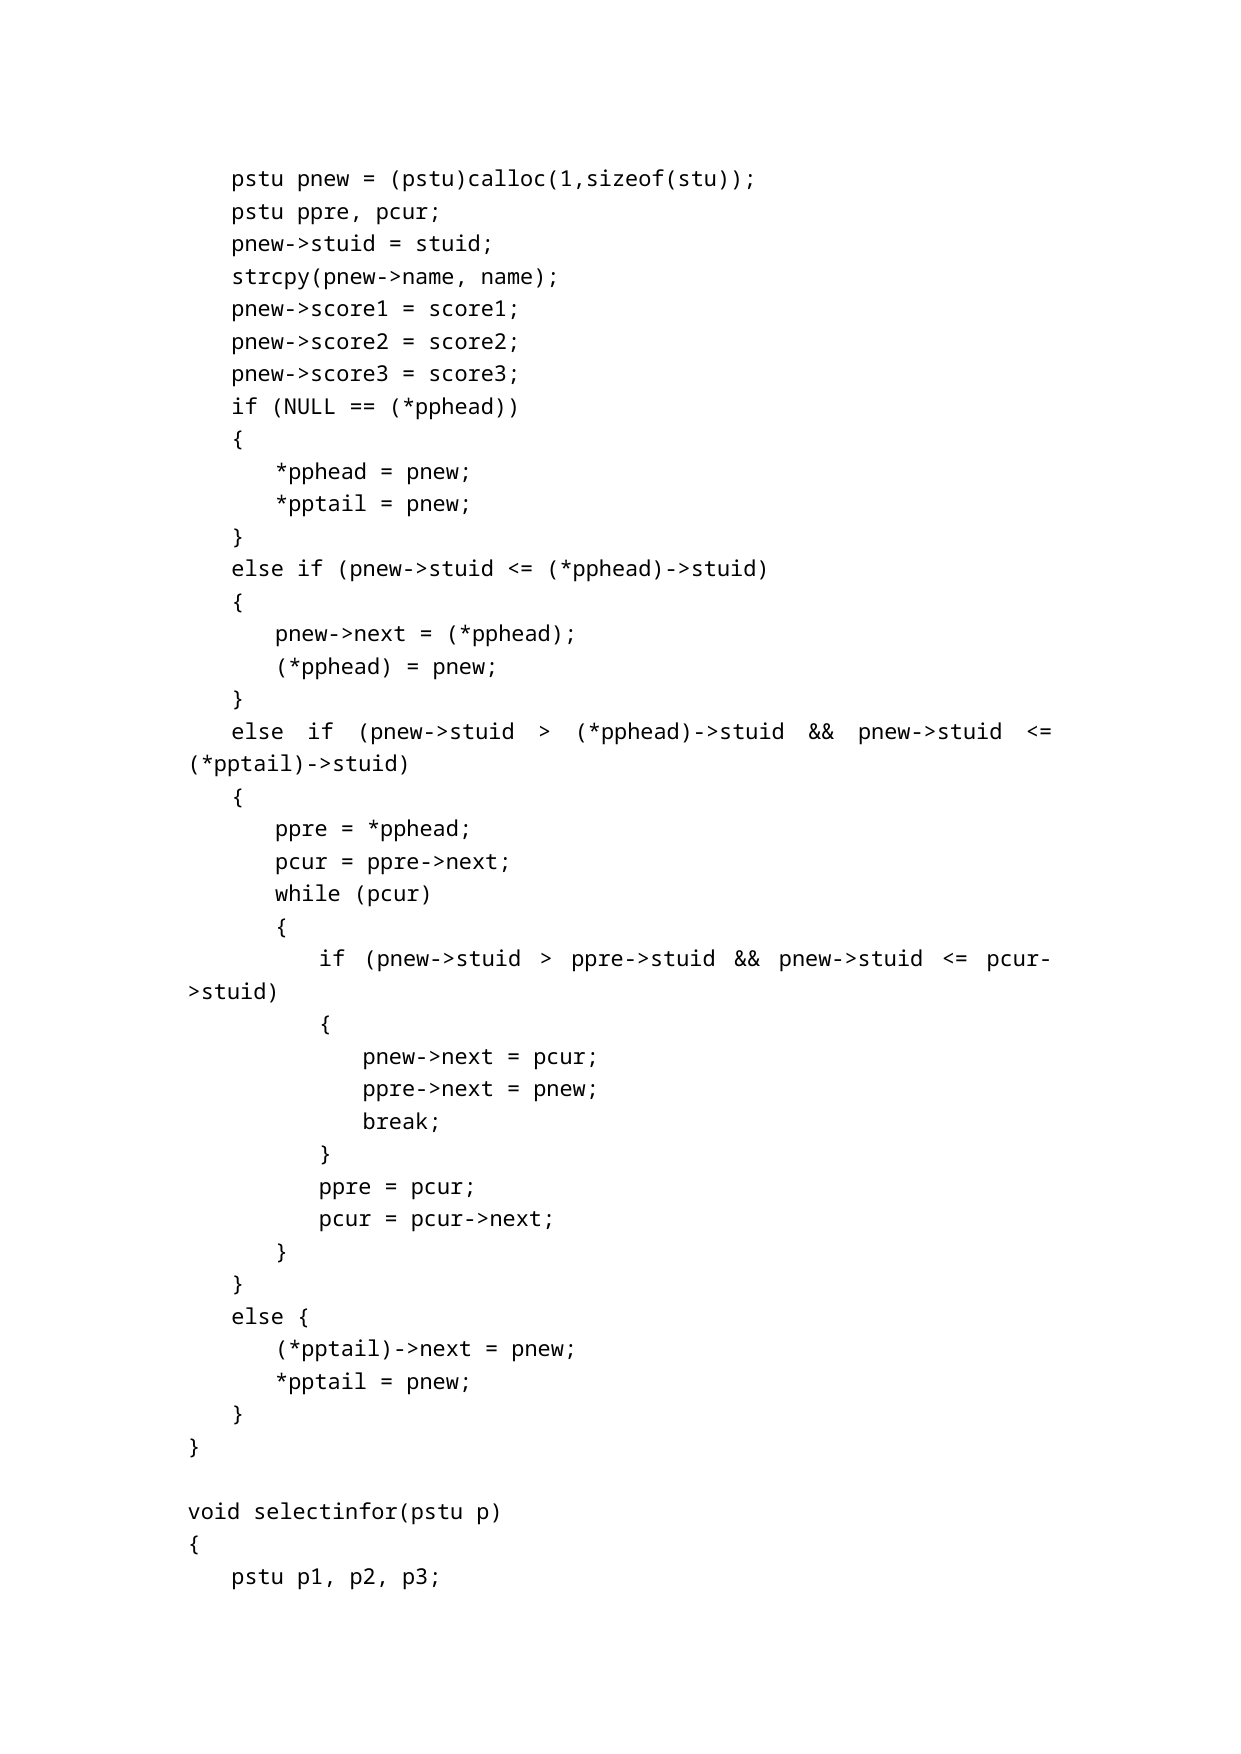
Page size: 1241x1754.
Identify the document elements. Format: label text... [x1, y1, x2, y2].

text } [187, 1137, 1053, 1169]
text ppre->next = pnew; [187, 1072, 1053, 1104]
text pnew->score2 = score2; [187, 324, 1053, 357]
text pnew->next = pcur; [187, 1039, 1053, 1072]
text pnew->score1 = score1; [187, 292, 1053, 324]
text { [187, 779, 1053, 812]
text else if (pnew->stuid <= (*pphead)->stuid) [187, 552, 1053, 584]
text (*pptail)->next = pnew; [187, 1332, 1053, 1364]
text pcur = pcur->next; [187, 1202, 1053, 1234]
text } [187, 1267, 1053, 1299]
text pnew->stuid = stuid; [187, 227, 1053, 259]
text *pphead = pnew; [187, 454, 1053, 487]
text else if (pnew->stuid > (*pphead)->stuid && pnew->stuid <= (*pptail)->stuid) [187, 714, 1053, 779]
text if (NULL == (*pphead)) [187, 389, 1053, 422]
text { [187, 1007, 1053, 1039]
text } [187, 1234, 1053, 1267]
text pstu p1, p2, p3; [187, 1559, 1053, 1592]
text } [187, 1429, 1053, 1462]
text pstu ppre, pcur; [187, 194, 1053, 227]
text strcpy(pnew->name, name); [187, 259, 1053, 292]
text while (pcur) [187, 877, 1053, 909]
text if (pnew->stuid > ppre->stuid && pnew->stuid <= pcur->stuid) [187, 942, 1053, 1007]
text pnew->score3 = score3; [187, 357, 1053, 389]
text void selectinfor(pstu p) [187, 1494, 1053, 1527]
text { [187, 584, 1053, 617]
text { [187, 909, 1053, 942]
text break; [187, 1104, 1053, 1137]
text *pptail = pnew; [187, 487, 1053, 519]
text } [187, 682, 1053, 714]
text ppre = pcur; [187, 1169, 1053, 1202]
text { [187, 422, 1053, 454]
text *pptail = pnew; [187, 1364, 1053, 1397]
text { [187, 1527, 1053, 1559]
text pstu pnew = (pstu)calloc(1,sizeof(stu)); [187, 162, 1053, 194]
text } [187, 1397, 1053, 1429]
text pcur = ppre->next; [187, 844, 1053, 877]
text } [187, 519, 1053, 552]
text pnew->next = (*pphead); [187, 617, 1053, 649]
text ppre = *pphead; [187, 812, 1053, 844]
text else { [187, 1299, 1053, 1332]
text (*pphead) = pnew; [187, 649, 1053, 682]
